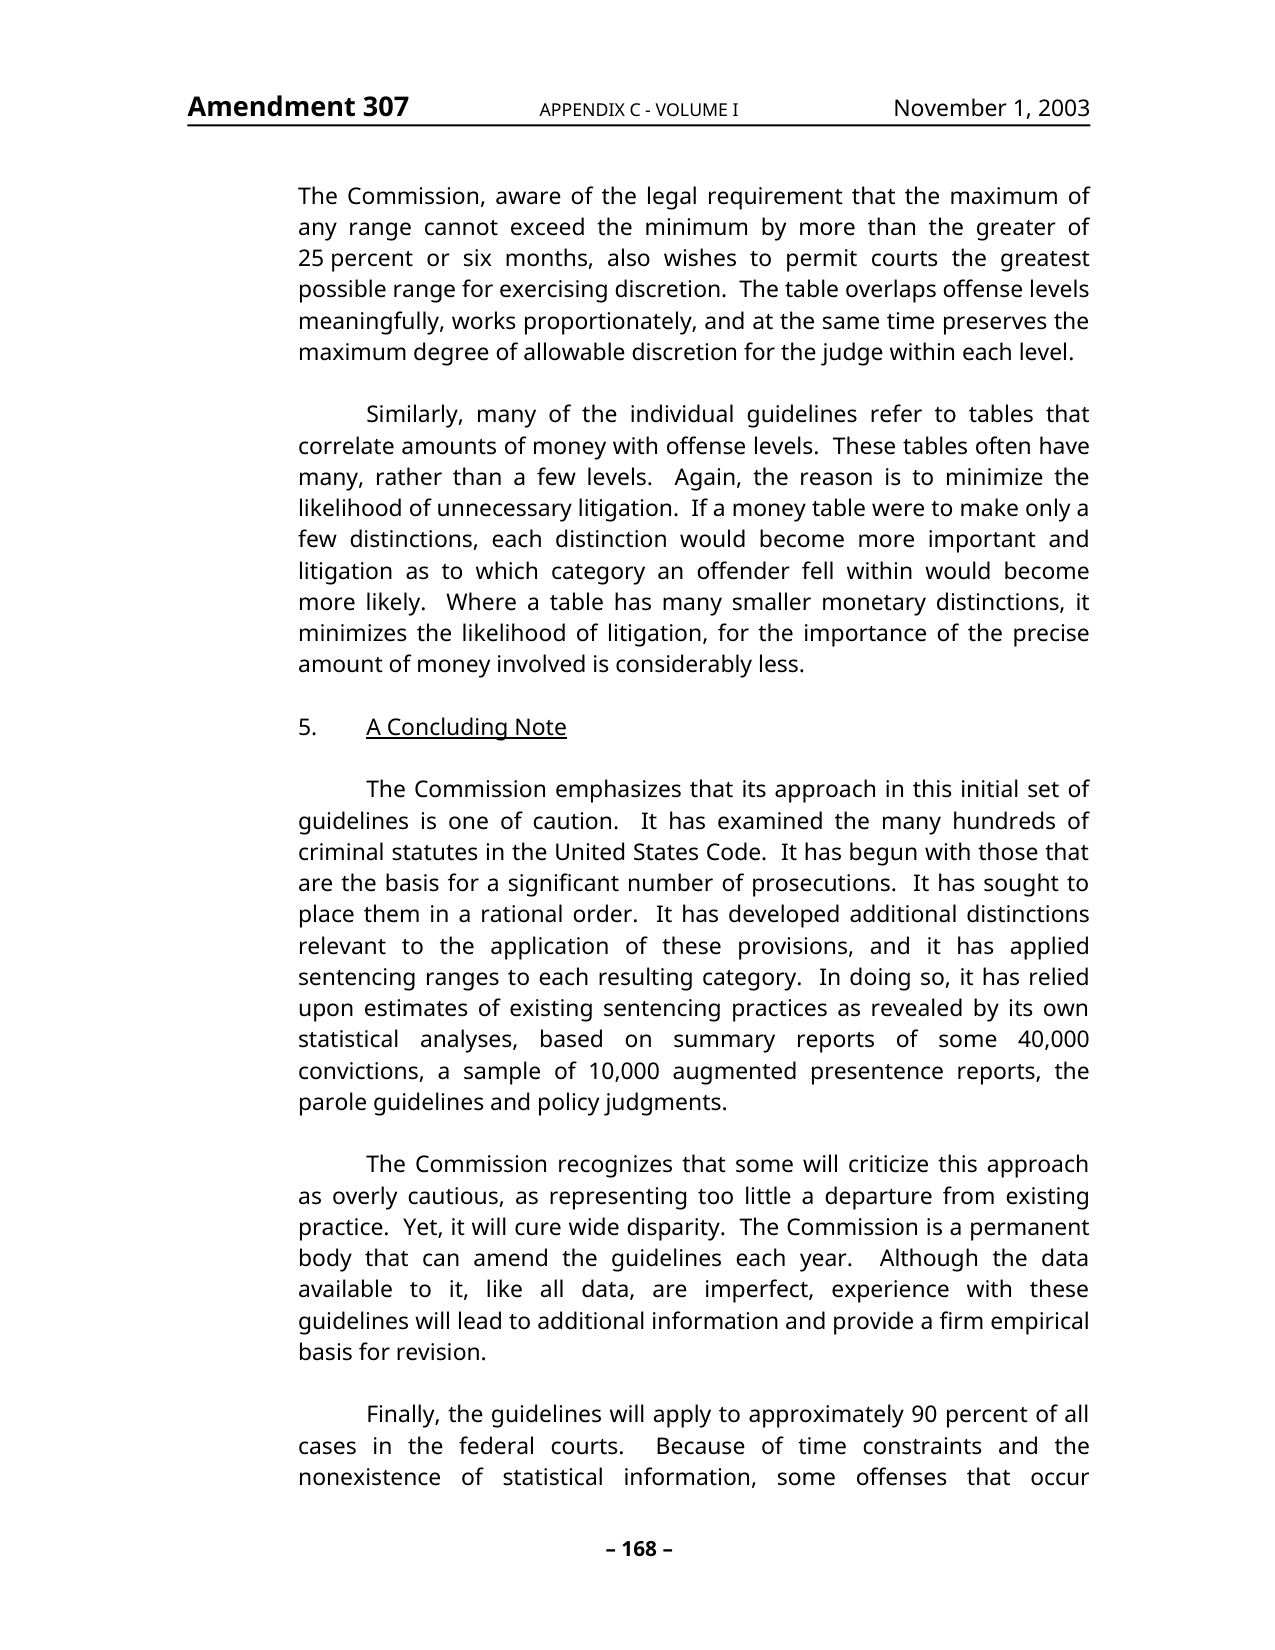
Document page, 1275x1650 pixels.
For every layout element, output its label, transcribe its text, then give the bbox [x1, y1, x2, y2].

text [298, 1398, 1091, 1492]
text Similarly, many of the individual guidelines refer to tables that correlate amounts of money with offense levels. These tables often have many, rather than a few levels. Again, the reason is to minimize the likelihood of unnecessary litigation. If a money table were to make only a few distinctions, each distinction would become more important and litigation as to which category an offender fell within would become more likely. Where a table has many smaller monetary distinctions, it minimizes the likelihood of litigation, for the importance of the precise amount of money involved is considerably less. [298, 398, 1091, 680]
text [298, 180, 1091, 367]
text The Commission emphasizes that its approach in this initial set of guidelines is one of caution. It has examined the many hundreds of criminal statutes in the United States Code. It has begun with those that are the basis for a significant number of prosecutions. It has sought to place them in a rational order. It has developed additional distinctions relevant to the application of these provisions, and it has applied sentencing ranges to each resulting category. In doing so, it has relied upon estimates of existing sentencing practices as revealed by its own statistical analyses, based on summary reports of some 40,000 convictions, a sample of 10,000 augmented presentence reports, the parole guidelines and policy judgments. [298, 773, 1091, 1117]
text 5. A Concluding Note [298, 711, 1091, 742]
text The Commission recognizes that some will criticize this approach as overly cautious, as representing too little a departure from existing practice. Yet, it will cure wide disparity. The Commission is a permanent body that can amend the guidelines each year. Although the data available to it, like all data, are imperfect, experience with these guidelines will lead to additional information and provide a firm empirical basis for revision. [298, 1148, 1091, 1367]
